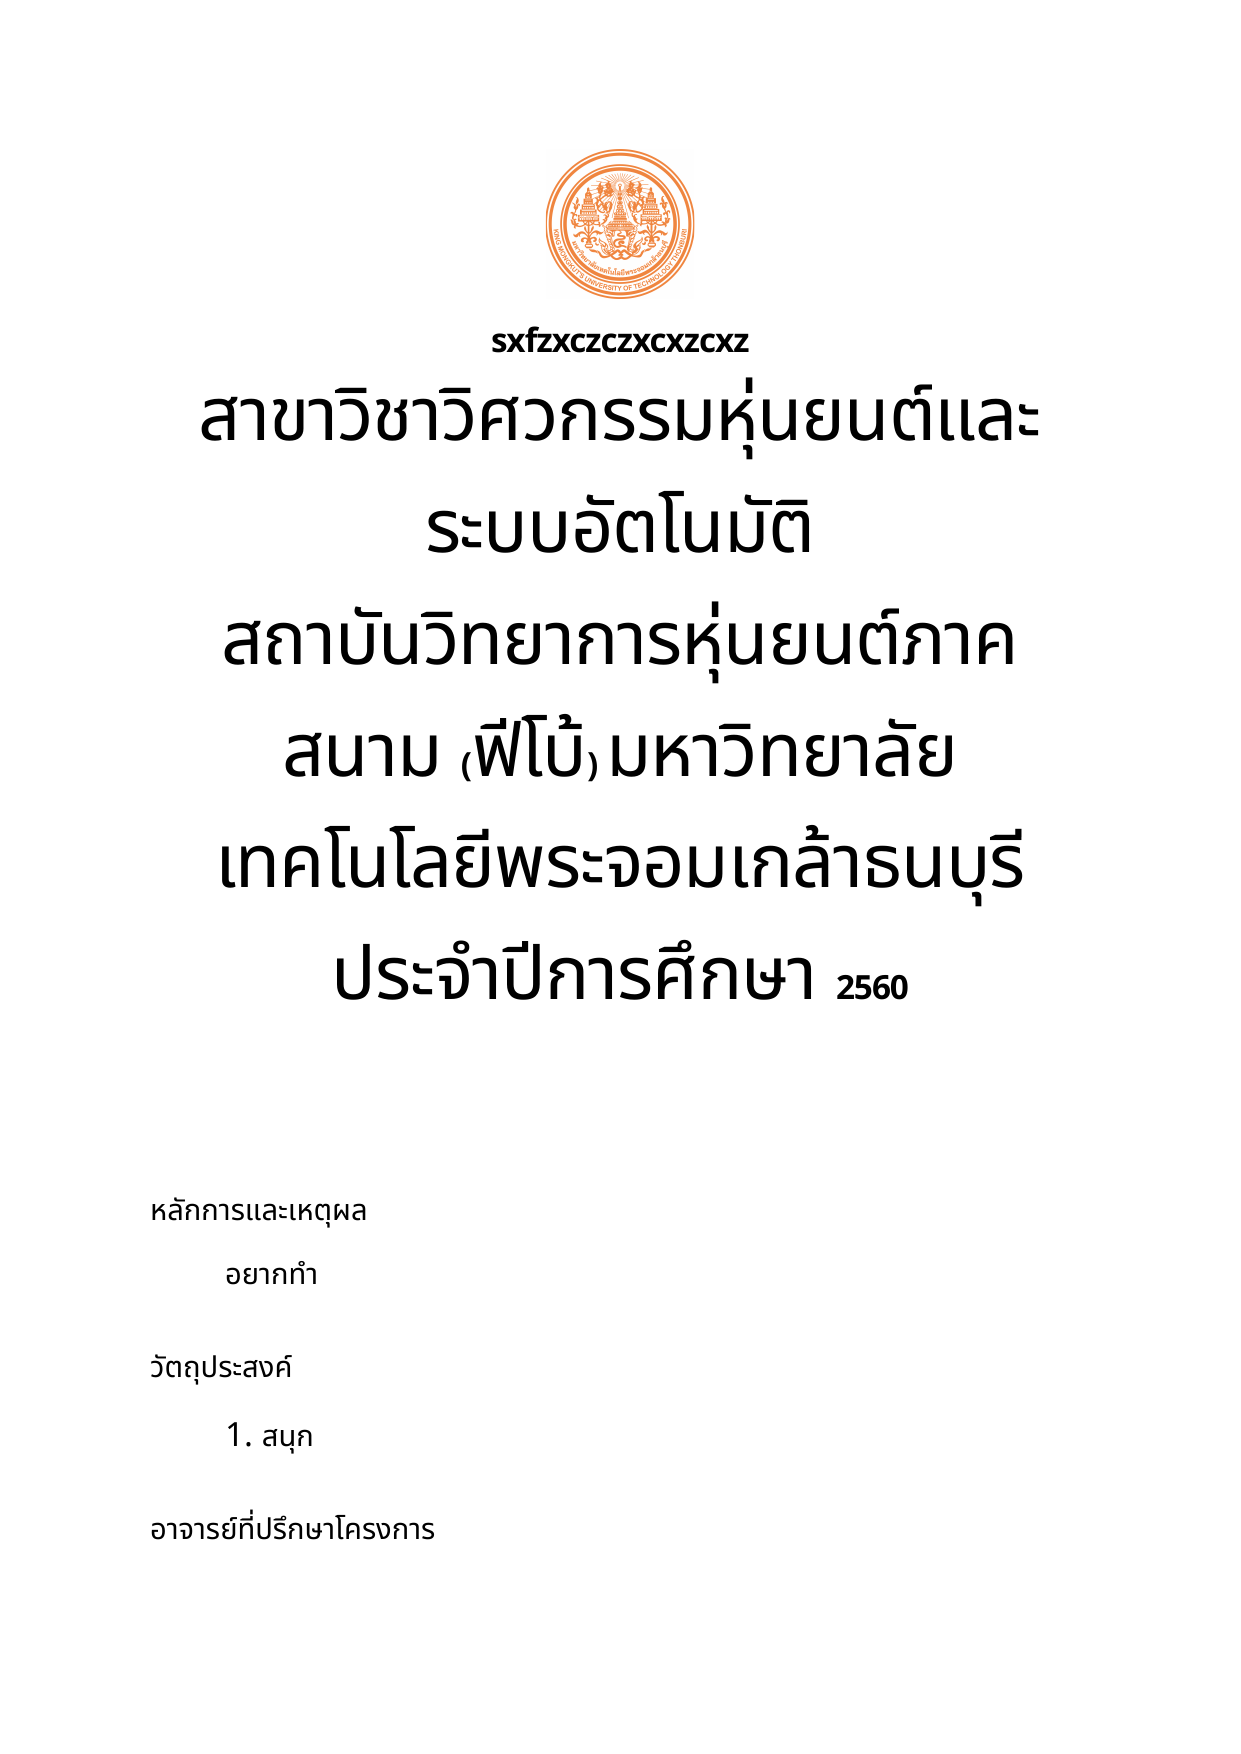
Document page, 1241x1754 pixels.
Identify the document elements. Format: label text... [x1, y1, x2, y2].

picture [545, 149, 695, 299]
text หลักการและเหตุผล [150, 1158, 1090, 1233]
text วัตถุประสงค์ [150, 1347, 1090, 1391]
text 1. สนุก [150, 1411, 1090, 1490]
text อาจารย์ที่ปรึกษาโครงการ [150, 1509, 1090, 1553]
text อยากทำ [150, 1253, 1090, 1328]
title sxfzxczczxcxzcxz สาขาวิชาวิศวกรรมหุ่นยนต์และระบบอัตโนมัติ สถาบันวิทยาการหุ่นยนต์ภาคสนาม (ฟีโบ้) มหาวิทยาลัยเทคโนโลยีพระจอมเกล้าธนบุรี ประจำปีการศึกษา 2560 [150, 317, 1090, 1158]
